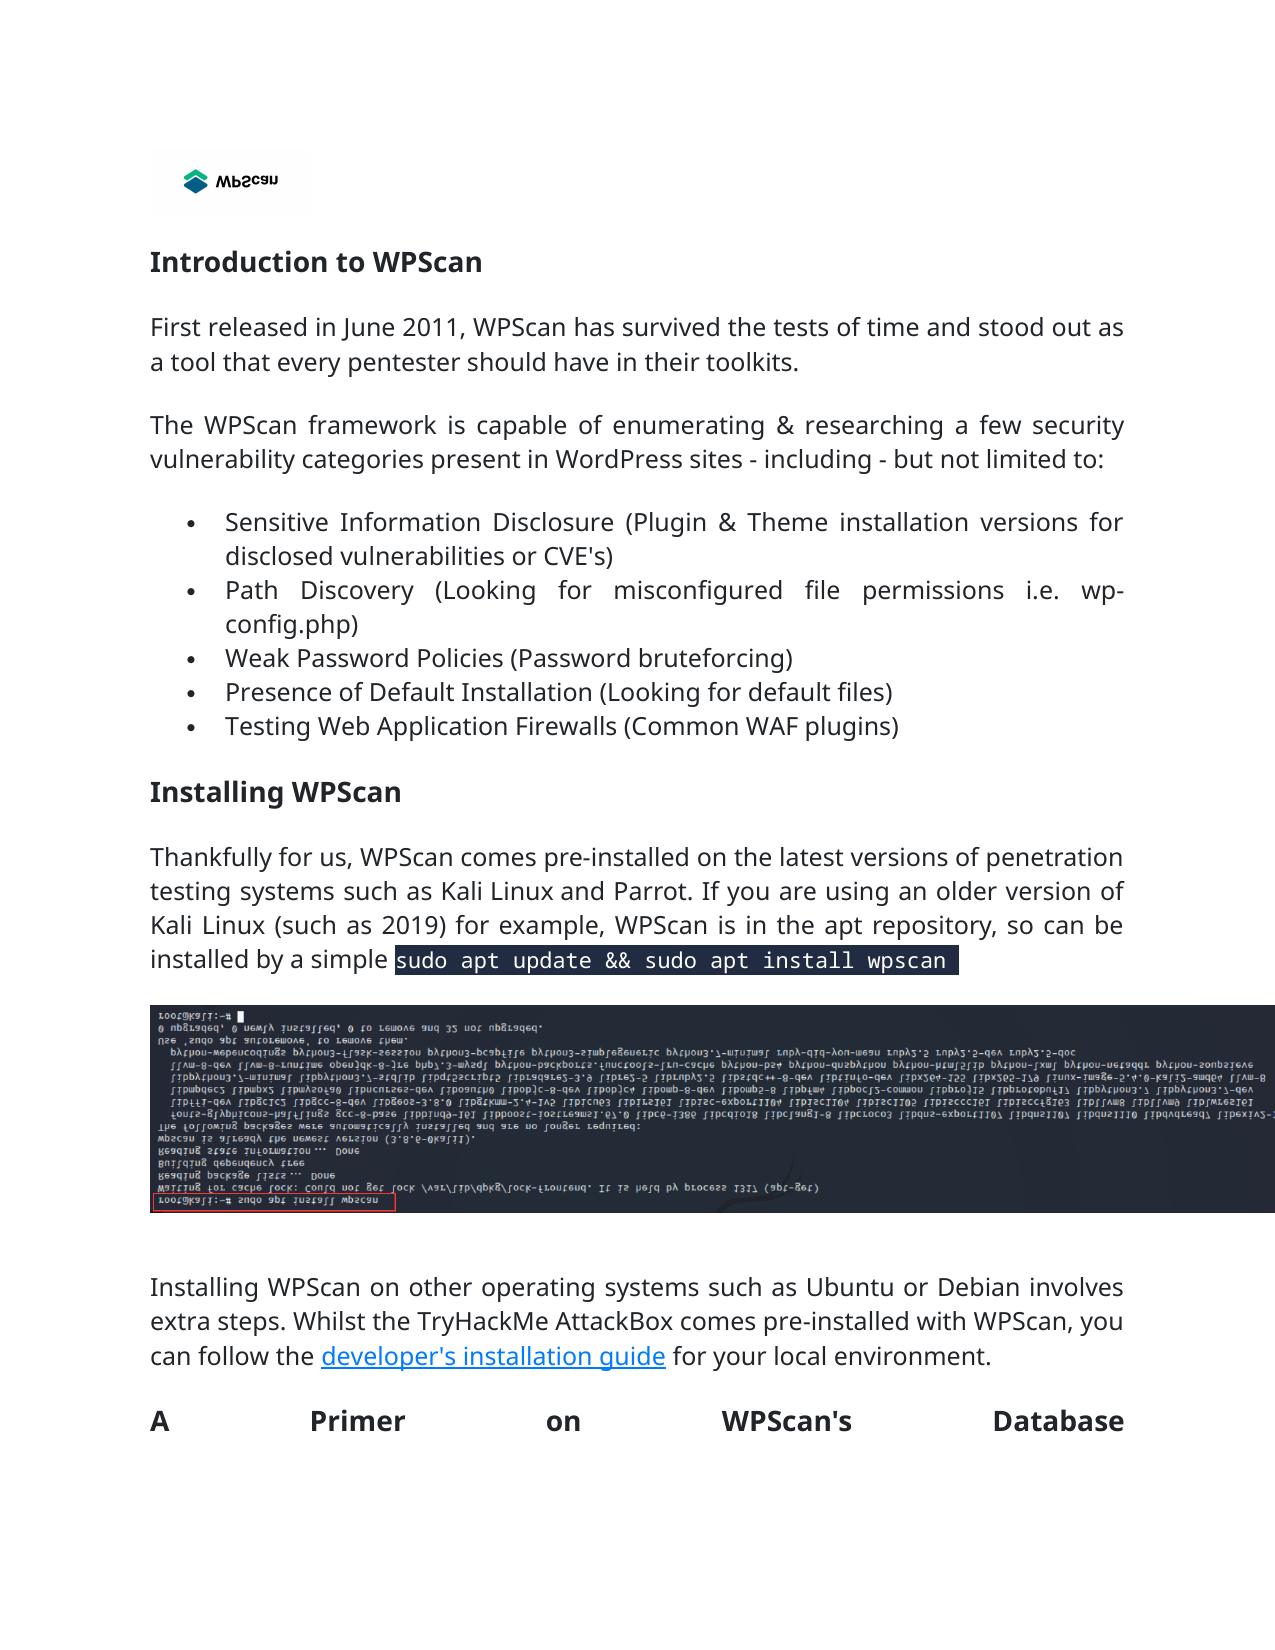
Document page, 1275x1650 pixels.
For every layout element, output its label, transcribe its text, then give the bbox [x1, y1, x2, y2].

text Introduction to WPScan [150, 243, 1125, 281]
list Testing Web Application Firewalls (Common WAF plugins) [187, 709, 1125, 743]
text ﻿Installing WPScan on other operating systems such as Ubuntu or Debian involves extra steps. Whilst the TryHackMe AttackBox comes pre-installed with WPScan, you can follow the developer's installation guide for your local environment. [150, 1270, 1125, 1372]
list Presence of Default Installation (Looking for default files) [187, 675, 1125, 709]
text A Primer on WPScan's Database [150, 1401, 1125, 1468]
picture [150, 149, 311, 214]
picture [150, 1005, 1275, 1213]
text First released in June 2011, WPScan has survived the tests of time and stood out as a tool that every pentester should have in their toolkits. [150, 310, 1125, 378]
text Installing WPScan [150, 772, 1125, 811]
text The WPScan framework is capable of enumerating & researching a few security vulnerability categories present in WordPress sites - including - but not limited to: [150, 407, 1125, 476]
list Path Discovery (Looking for misconfigured file permissions i.e. wp-config.php) [187, 573, 1125, 641]
list Sensitive Information Disclosure (Plugin & Theme installation versions for disclosed vulnerabilities or CVE's) [187, 505, 1125, 573]
list Weak Password Policies (Password bruteforcing) [187, 641, 1125, 675]
text Thankfully for us, WPScan comes pre-installed on the latest versions of penetration testing systems such as Kali Linux and Parrot. If you are using an older version of Kali Linux (such as 2019) for example, WPScan is in the apt repository, so can be installed by a simple sudo apt update && sudo apt install wpscan [150, 840, 1125, 976]
